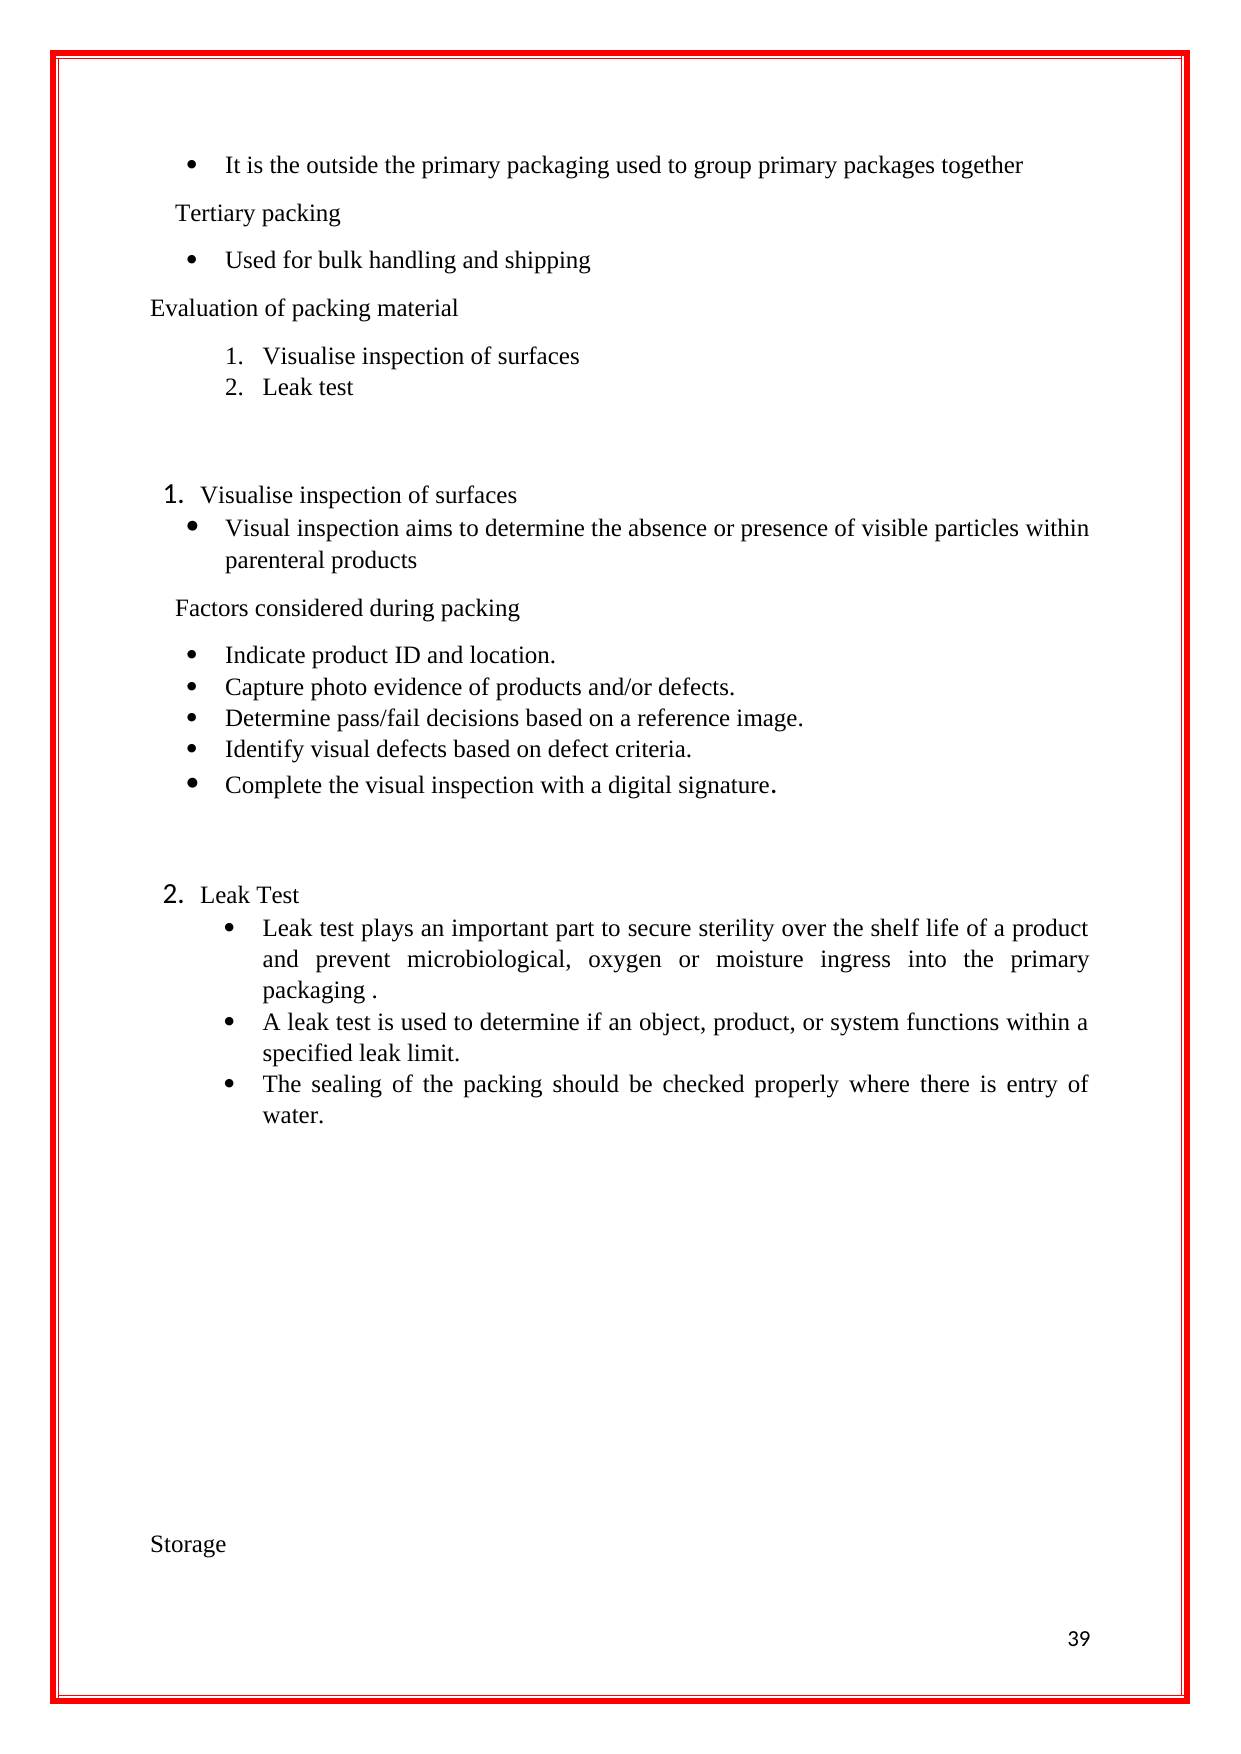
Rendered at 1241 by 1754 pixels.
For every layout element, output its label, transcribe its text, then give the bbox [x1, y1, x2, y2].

list The sealing of the packing should be checked properly where there is entry of water. [225, 1069, 1090, 1129]
list Visualise inspection of surfaces [225, 341, 1090, 369]
list Capture photo evidence of products and/or defects. [187, 672, 1090, 700]
list Complete the visual inspection with a digital signature. [187, 765, 1090, 800]
list A leak test is used to determine if an object, product, or system functions within a specified leak limit. [225, 1007, 1090, 1067]
text Storage [150, 1529, 1090, 1558]
text Tertiary packing [150, 198, 1090, 226]
list Leak Test [162, 875, 1090, 911]
list Visualise inspection of surfaces [162, 475, 1090, 510]
list Visual inspection aims to determine the absence or presence of visible particles within parenteral products [187, 513, 1090, 574]
list Leak test [225, 372, 1090, 401]
list Used for bulk handling and shipping [187, 245, 1090, 274]
list Determine pass/fail decisions based on a reference image. [187, 703, 1090, 731]
text Factors considered during packing [150, 593, 1090, 622]
list Leak test plays an important part to secure sterility over the shelf life of a product and prevent microbiological, oxygen or moisture ingress into the primary packaging . [225, 913, 1090, 1004]
list Indicate product ID and location. [187, 641, 1090, 669]
list It is the outside the primary packaging used to group primary packages together [187, 150, 1090, 179]
list Identify visual defects based on defect criteria. [187, 734, 1090, 762]
text Evaluation of packing material [150, 293, 1090, 322]
